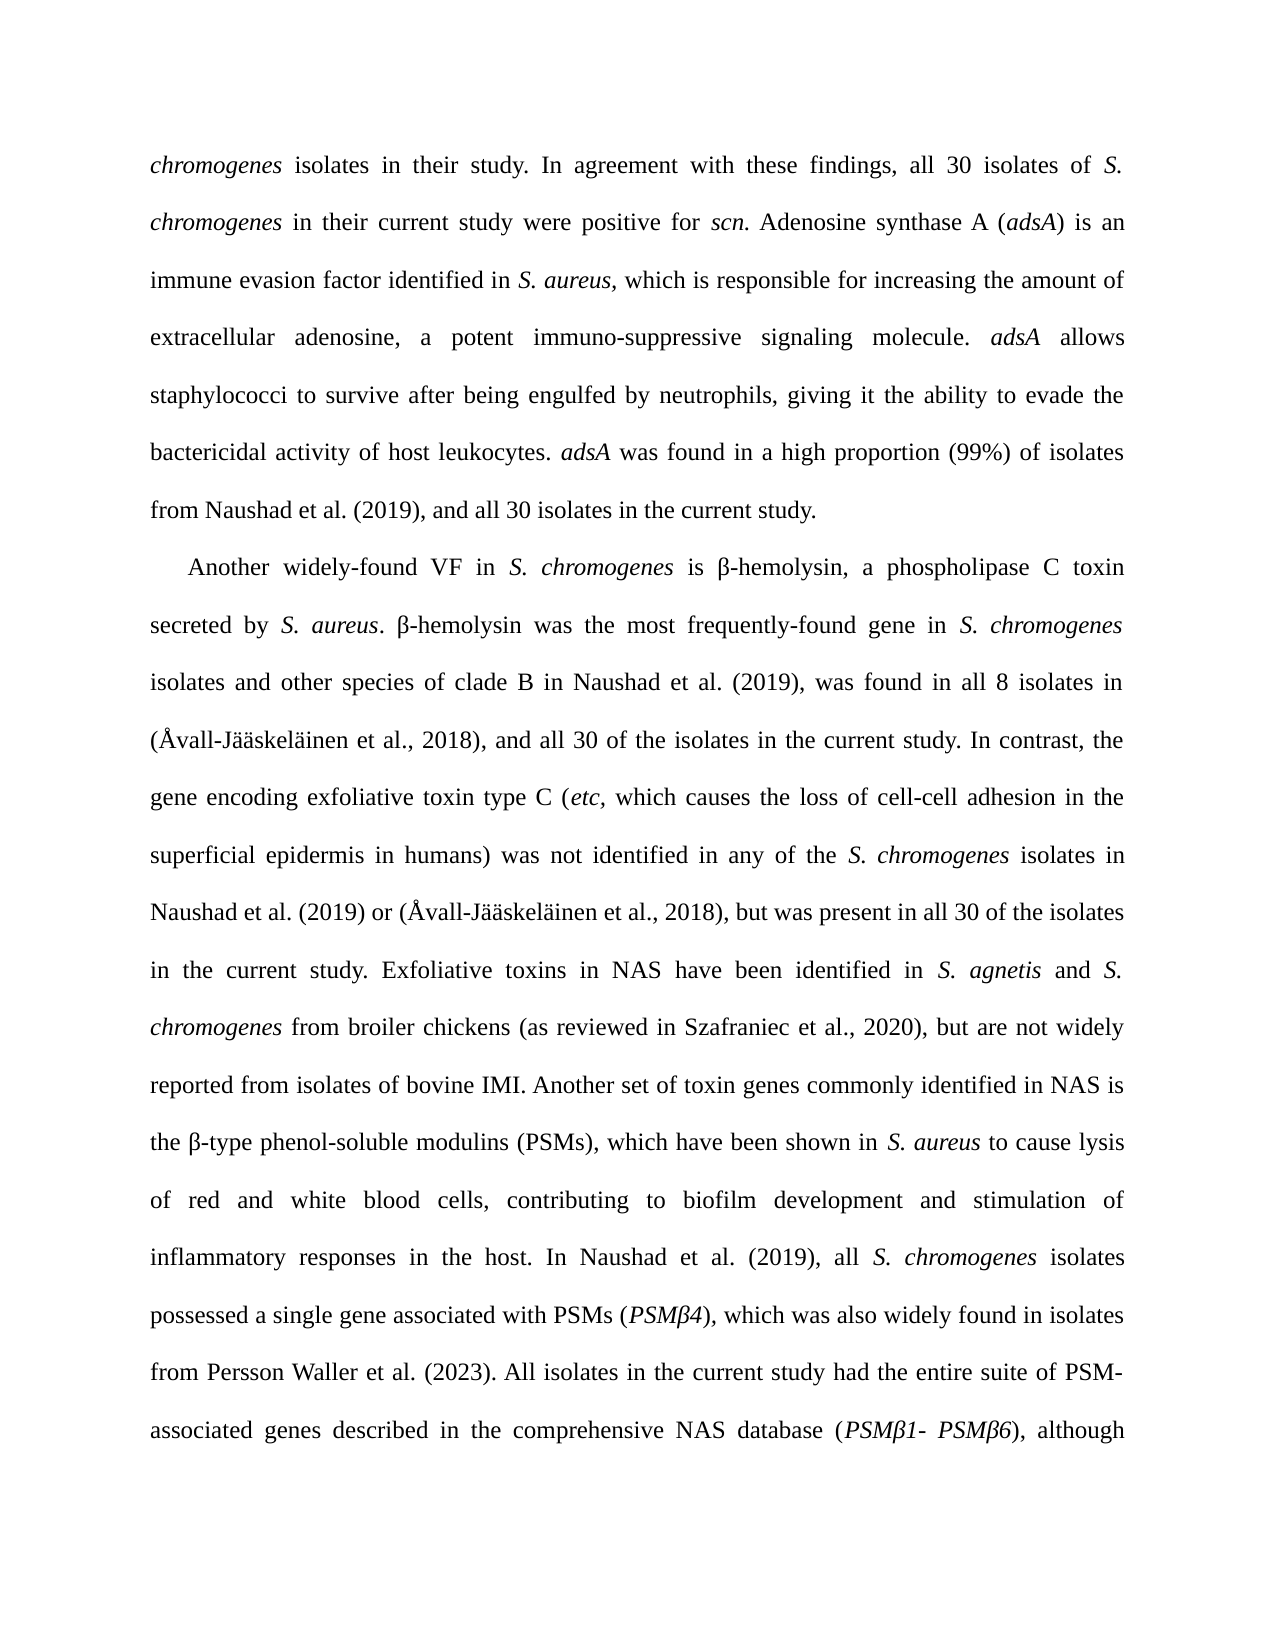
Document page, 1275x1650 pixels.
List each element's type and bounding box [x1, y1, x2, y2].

text [150, 552, 1125, 1444]
text [150, 150, 1125, 524]
